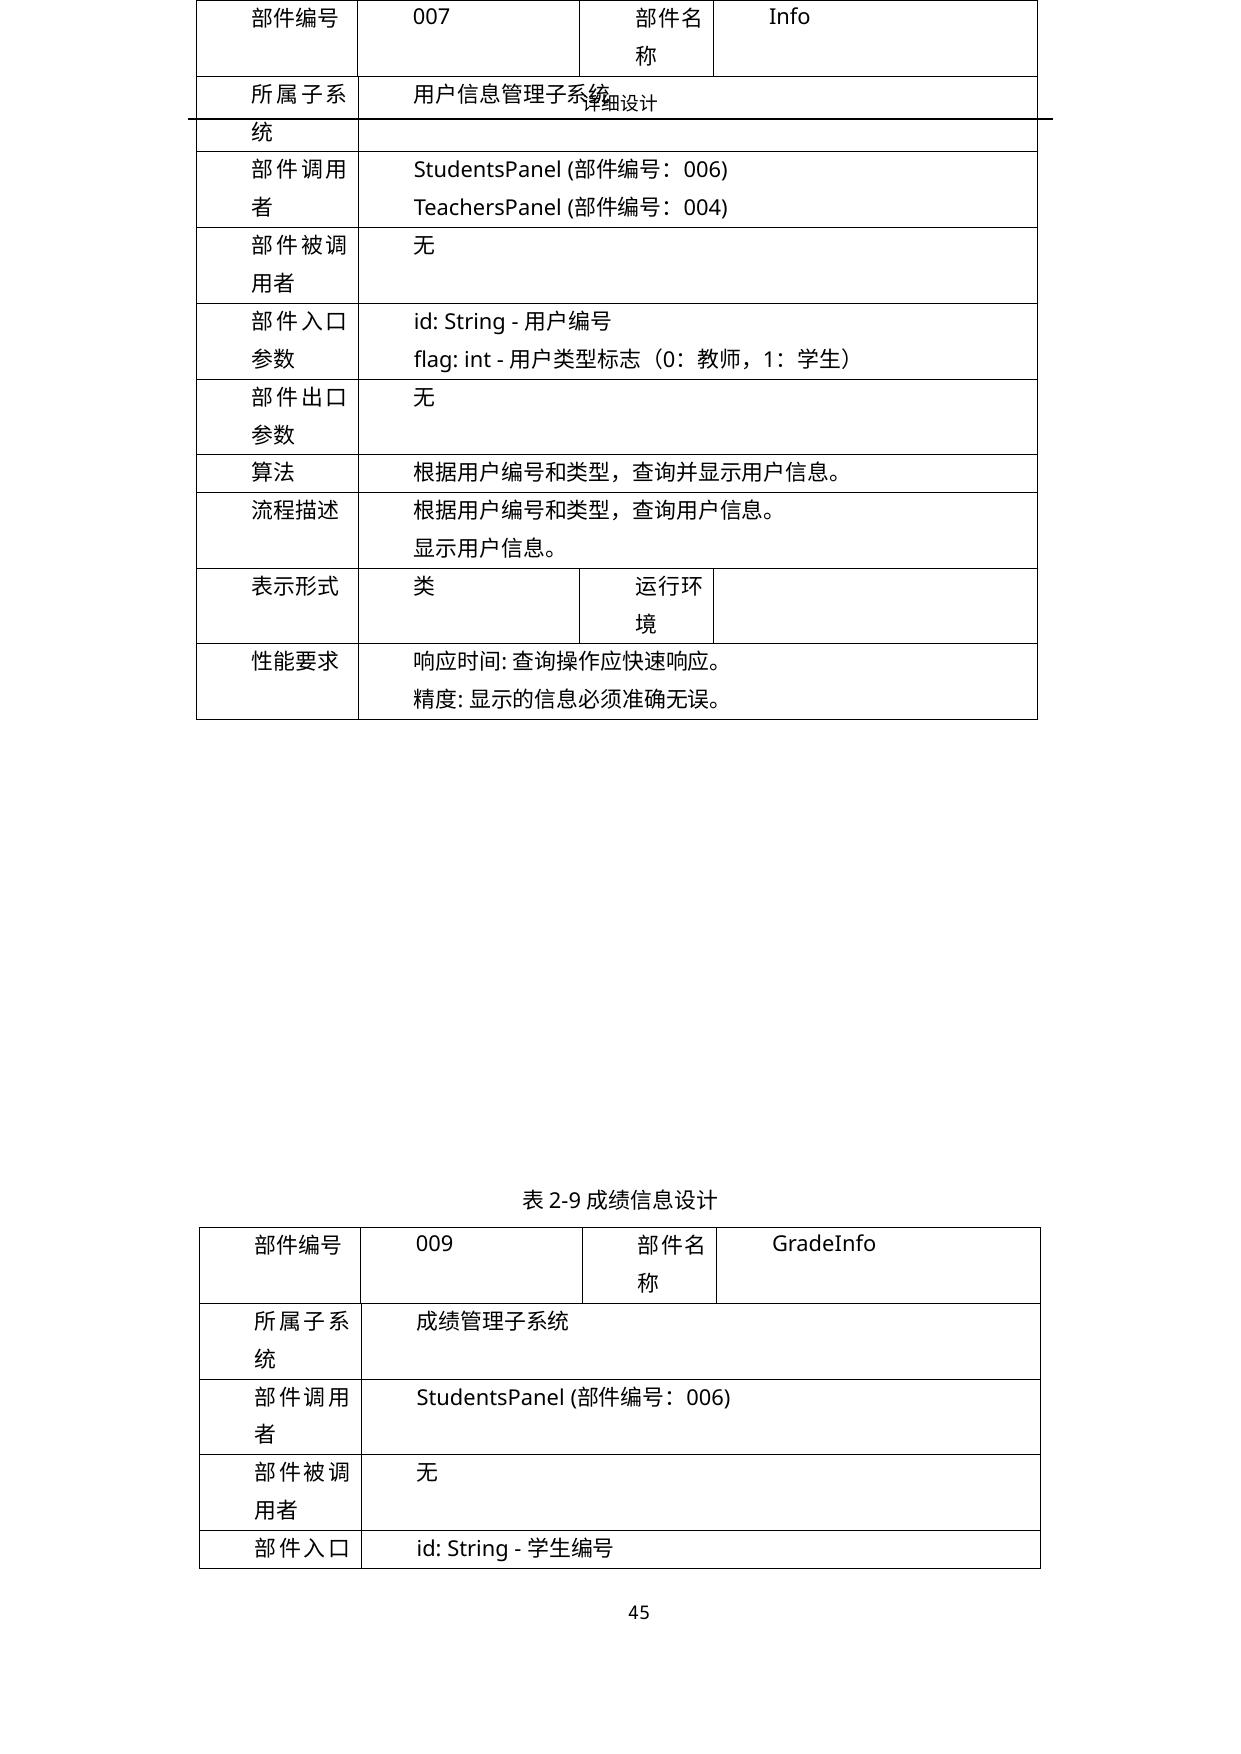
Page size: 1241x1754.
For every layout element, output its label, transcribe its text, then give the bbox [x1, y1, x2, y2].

table_header 009 [361, 1228, 582, 1303]
table_cell 根据用户编号和类型，查询并显示用户信息。 [359, 455, 1037, 492]
table_cell 部件入口参数 [200, 1531, 361, 1568]
table_cell 流程描述 [197, 493, 358, 568]
table_cell 部件调用者 [200, 1380, 361, 1454]
text 表2-9 成绩信息设计 [187, 1182, 1053, 1215]
table_cell 所属子系统 [200, 1304, 361, 1378]
table_cell 类 [359, 569, 579, 643]
table_cell id: String - 用户编号 flag: int - 用户类型标志（0：教师，1：学生） [359, 304, 1037, 379]
table_cell 算法 [197, 455, 358, 492]
table_header 部件编号 [200, 1228, 360, 1303]
table_cell 用户信息管理子系统 [359, 77, 1037, 151]
table_cell 表示形式 [197, 569, 358, 643]
table_cell 无 [362, 1455, 1040, 1530]
table_header GradeInfo [717, 1228, 1040, 1303]
table_cell 部件出口参数 [197, 380, 358, 454]
table_cell StudentsPanel (部件编号：006) [362, 1380, 1040, 1454]
table_cell 部件调用者 [197, 152, 358, 227]
table_header 007 [358, 1, 579, 76]
table_header Info [714, 1, 1037, 76]
table_cell 部件入口参数 [197, 304, 358, 379]
table_cell 部件被调用者 [200, 1455, 361, 1530]
table_cell 性能要求 [197, 644, 358, 719]
table_cell 运行环境 [580, 569, 713, 643]
table_cell StudentsPanel (部件编号：006) TeachersPanel (部件编号：004) [359, 152, 1037, 227]
table_cell 响应时间: 查询操作应快速响应。 精度: 显示的信息必须准确无误。 [359, 644, 1037, 719]
table_header 部件名称 [580, 1, 713, 76]
table_cell 成绩管理子系统 [362, 1304, 1040, 1378]
table_header 部件编号 [197, 1, 357, 76]
table_cell 无 [359, 380, 1037, 454]
table_cell 部件被调用者 [197, 228, 358, 303]
table_cell 无 [359, 228, 1037, 303]
table_cell 所属子系统 [197, 77, 358, 151]
table_cell 根据用户编号和类型，查询用户信息。 显示用户信息。 [359, 493, 1037, 568]
table_cell [714, 569, 1037, 643]
table_cell id: String - 学生编号 [362, 1531, 1040, 1568]
table_header 部件名称 [583, 1228, 716, 1303]
